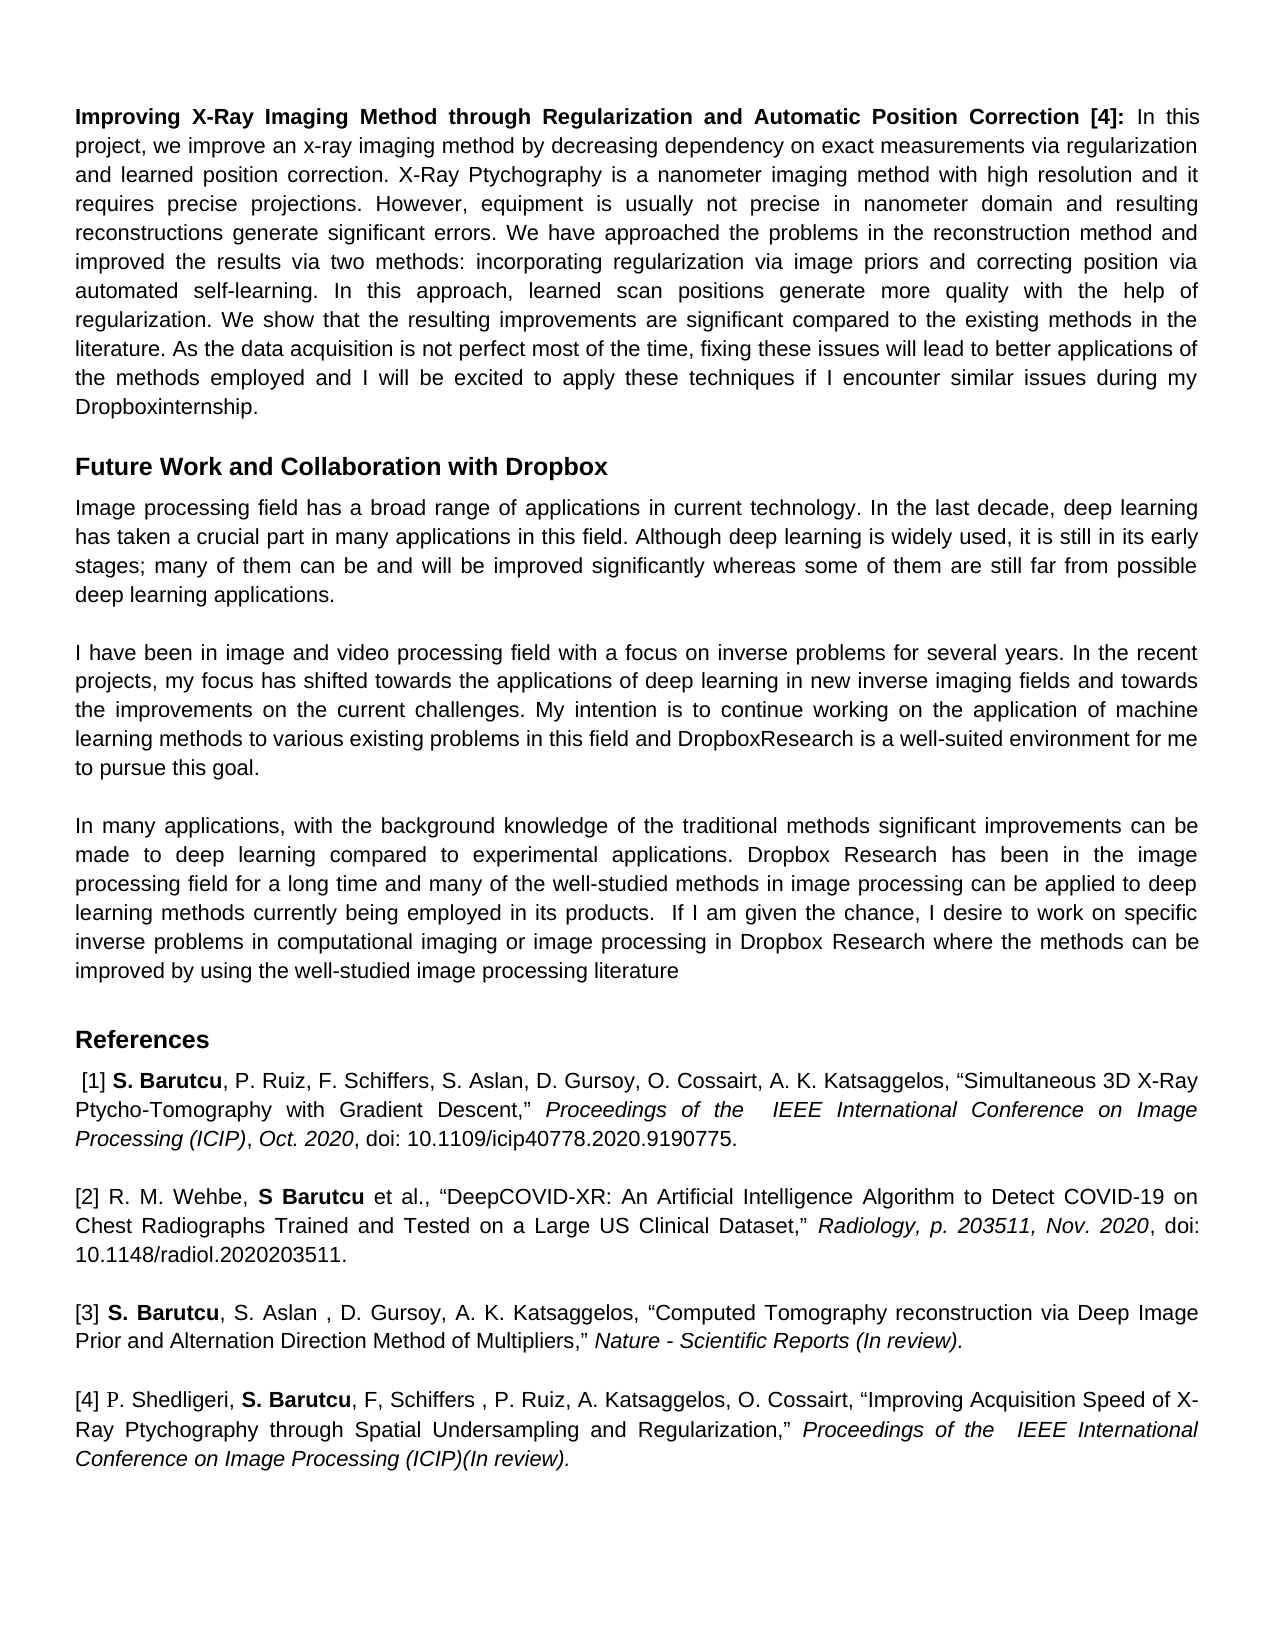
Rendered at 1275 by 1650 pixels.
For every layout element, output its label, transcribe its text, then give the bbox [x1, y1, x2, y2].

list In many applications, with the background knowledge of the traditional methods significant improvements can be made to deep learning compared to experimental applications. Dropbox Research has been in the image processing field for a long time and many of the well-studied methods in image processing can be applied to deep learning methods currently being employed in its products. If I am given the chance, I desire to work on specific inverse problems in computational imaging or image processing in Dropbox Research where the methods can be improved by using the well-studied image processing literature [75, 813, 1200, 983]
list Future Work and Collaboration with Dropbox [75, 451, 1200, 480]
list [3] S. Barutcu, S. Aslan , D. Gursoy, A. K. Katsaggelos, “Computed Tomography reconstruction via Deep Image Prior and Alternation Direction Method of Multipliers,” Nature - Scientific Reports (In review). [75, 1299, 1200, 1354]
list I have been in image and video processing field with a focus on inverse problems for several years. In the recent projects, my focus has shifted towards the applications of deep learning in new inverse imaging fields and towards the improvements on the current challenges. My intention is to continue working on the application of machine learning methods to various existing problems in this field and DropboxResearch is a well-suited environment for me to pursue this goal. [75, 639, 1200, 780]
list Improving X-Ray Imaging Method through Regularization and Automatic Position Correction [4]: In this project, we improve an x-ray imaging method by decreasing dependency on exact measurements via regularization and learned position correction. X-Ray Ptychography is a nanometer imaging method with high resolution and it requires precise projections. However, equipment is usually not precise in nanometer domain and resulting reconstructions generate significant errors. We have approached the problems in the reconstruction method and improved the results via two methods: incorporating regularization via image priors and correcting position via automated self-learning. In this approach, learned scan positions generate more quality with the help of regularization. We show that the resulting improvements are significant compared to the existing methods in the literature. As the data acquisition is not perfect most of the time, fixing these issues will lead to better applications of the methods employed and I will be excited to apply these techniques if I encounter similar issues during my Dropboxinternship. [75, 104, 1200, 419]
list [4] P. Shedligeri, S. Barutcu, F, Schiffers , P. Ruiz, A. Katsaggelos, O. Cossairt, “Improving Acquisition Speed of X-Ray Ptychography through Spatial Undersampling and Regularization,” Proceedings of the IEEE International Conference on Image Processing (ICIP)(In review). [75, 1386, 1200, 1471]
list [1] S. Barutcu, P. Ruiz, F. Schiffers, S. Aslan, D. Gursoy, O. Cossairt, A. K. Katsaggelos, “Simultaneous 3D X-Ray Ptycho-Tomography with Gradient Descent,” Proceedings of the IEEE International Conference on Image Processing (ICIP), Oct. 2020, doi: 10.1109/icip40778.2020.9190775. [75, 1068, 1200, 1151]
list [2] R. M. Wehbe, S Barutcu et al., “DeepCOVID-XR: An Artificial Intelligence Algorithm to Detect COVID-19 on Chest Radiographs Trained and Tested on a Large US Clinical Dataset,” Radiology, p. 203511, Nov. 2020, doi: 10.1148/radiol.2020203511. [75, 1184, 1200, 1267]
list Image processing field has a broad range of applications in current technology. In the last decade, deep learning has taken a crucial part in many applications in this field. Although deep learning is widely used, it is still in its early stages; many of them can be and will be improved significantly whereas some of them are still far from possible deep learning applications. [75, 494, 1200, 607]
list References [75, 1025, 1200, 1053]
